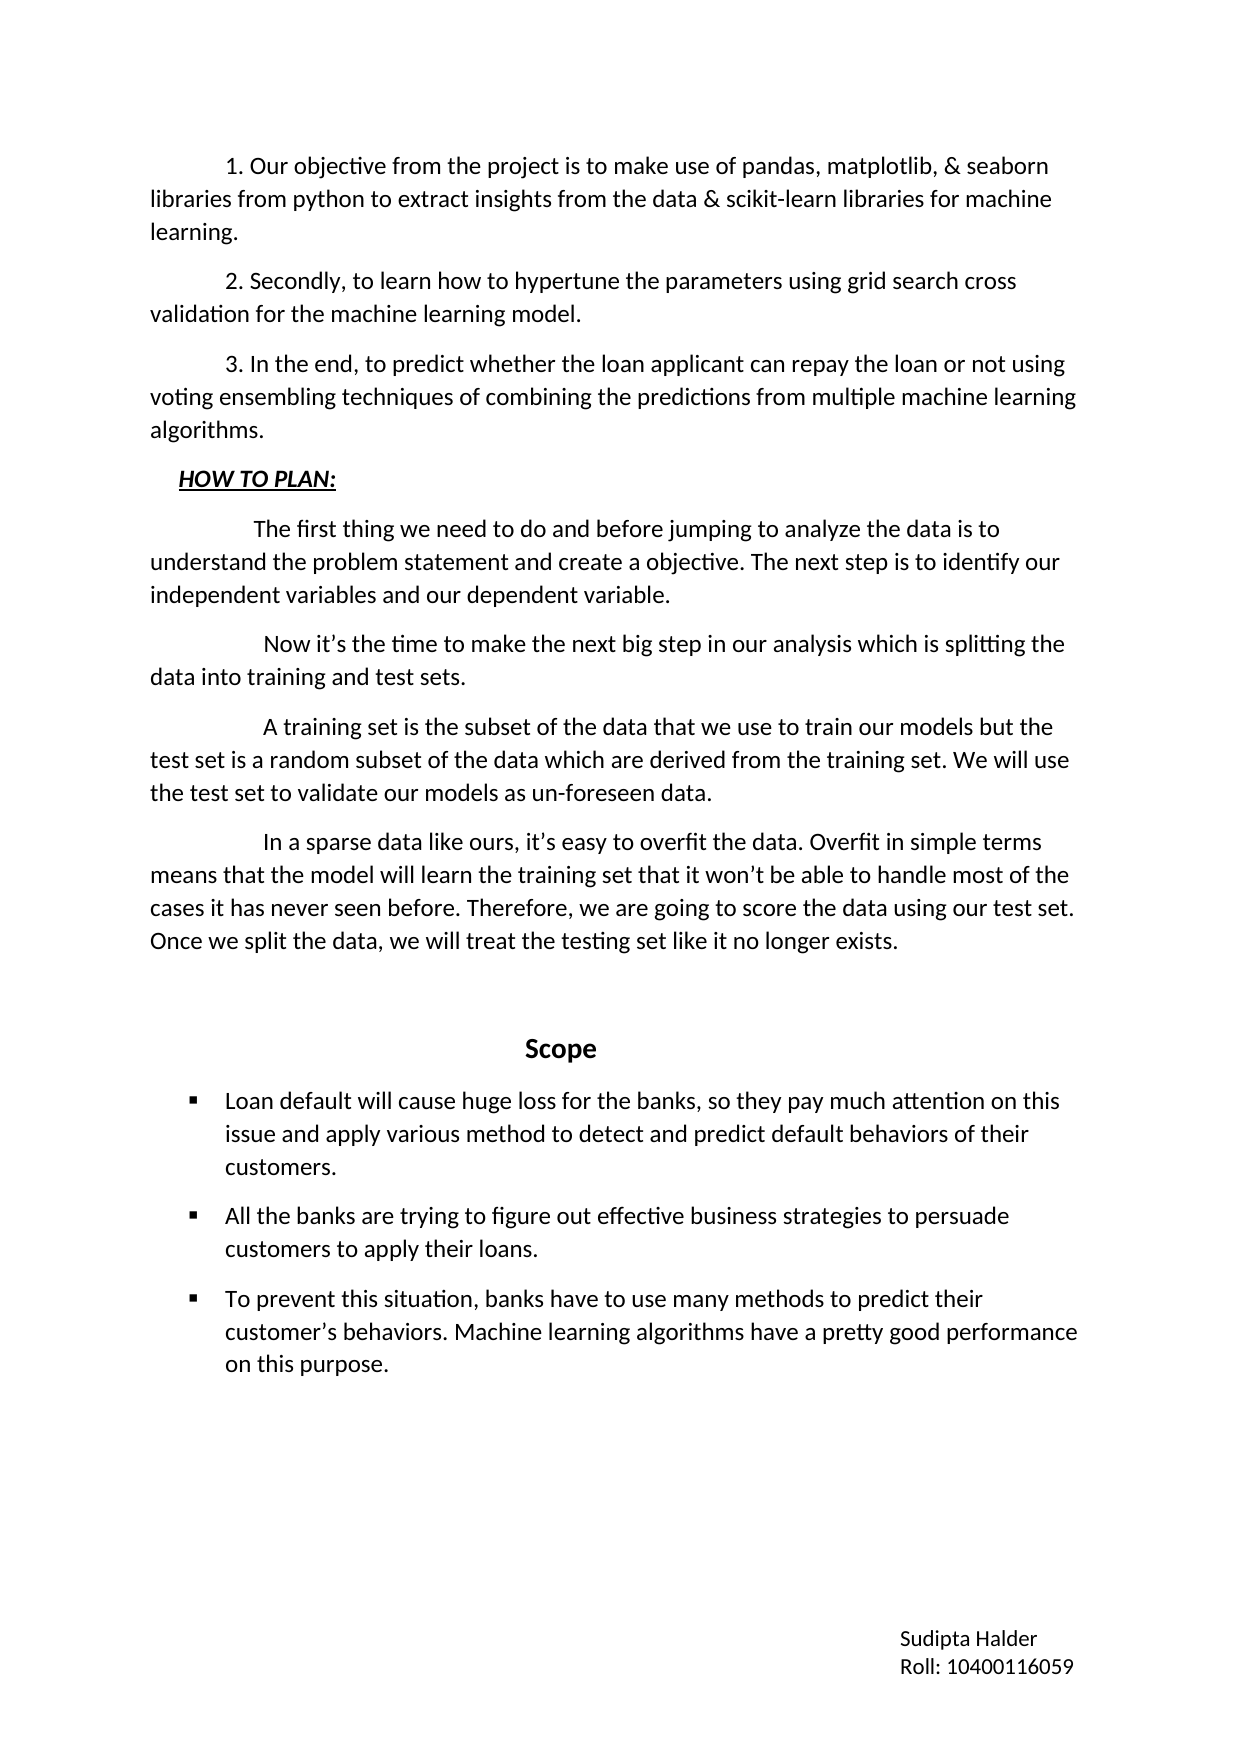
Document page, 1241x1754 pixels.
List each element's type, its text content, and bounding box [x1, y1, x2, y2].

text A training set is the subset of the data that we use to train our models but the test set is a random subset of the data which are derived from the training set. We will use the test set to validate our models as un-foreseen data. [150, 711, 1090, 807]
text 2. Secondly, to learn how to hypertune the parameters using grid search cross validation for the machine learning model. [150, 265, 1090, 329]
text The first thing we need to do and before jumping to analyze the data is to understand the problem statement and create a objective. The next step is to identify our independent variables and our dependent variable. [150, 513, 1090, 609]
text Scope [450, 1030, 1090, 1065]
text 3. In the end, to predict whether the loan applicant can repay the loan or not using voting ensembling techniques of combining the predictions from multiple machine learning algorithms. [150, 348, 1090, 444]
list To prevent this situation, banks have to use many methods to predict their customer’s behaviors. Machine learning algorithms have a pretty good performance on this purpose. [187, 1283, 1090, 1379]
list Loan default will cause huge loss for the banks, so they pay much attention on this issue and apply various method to detect and predict default behaviors of their customers. [187, 1085, 1090, 1181]
list All the banks are trying to figure out effective business strategies to persuade customers to apply their loans. [187, 1200, 1090, 1264]
text In a sparse data like ours, it’s easy to overfit the data. Overfit in simple terms means that the model will learn the training set that it won’t be able to handle most of the cases it has never seen before. Therefore, we are going to score the data using our test set. Once we split the data, we will treat the testing set like it no longer exists. [150, 826, 1090, 956]
text HOW TO PLAN: [150, 463, 1090, 494]
text Now it’s the time to make the next big step in our analysis which is splitting the data into training and test sets. [150, 628, 1090, 692]
text 1. Our objective from the project is to make use of pandas, matplotlib, & seaborn libraries from python to extract insights from the data & scikit-learn libraries for machine learning. [150, 150, 1090, 246]
